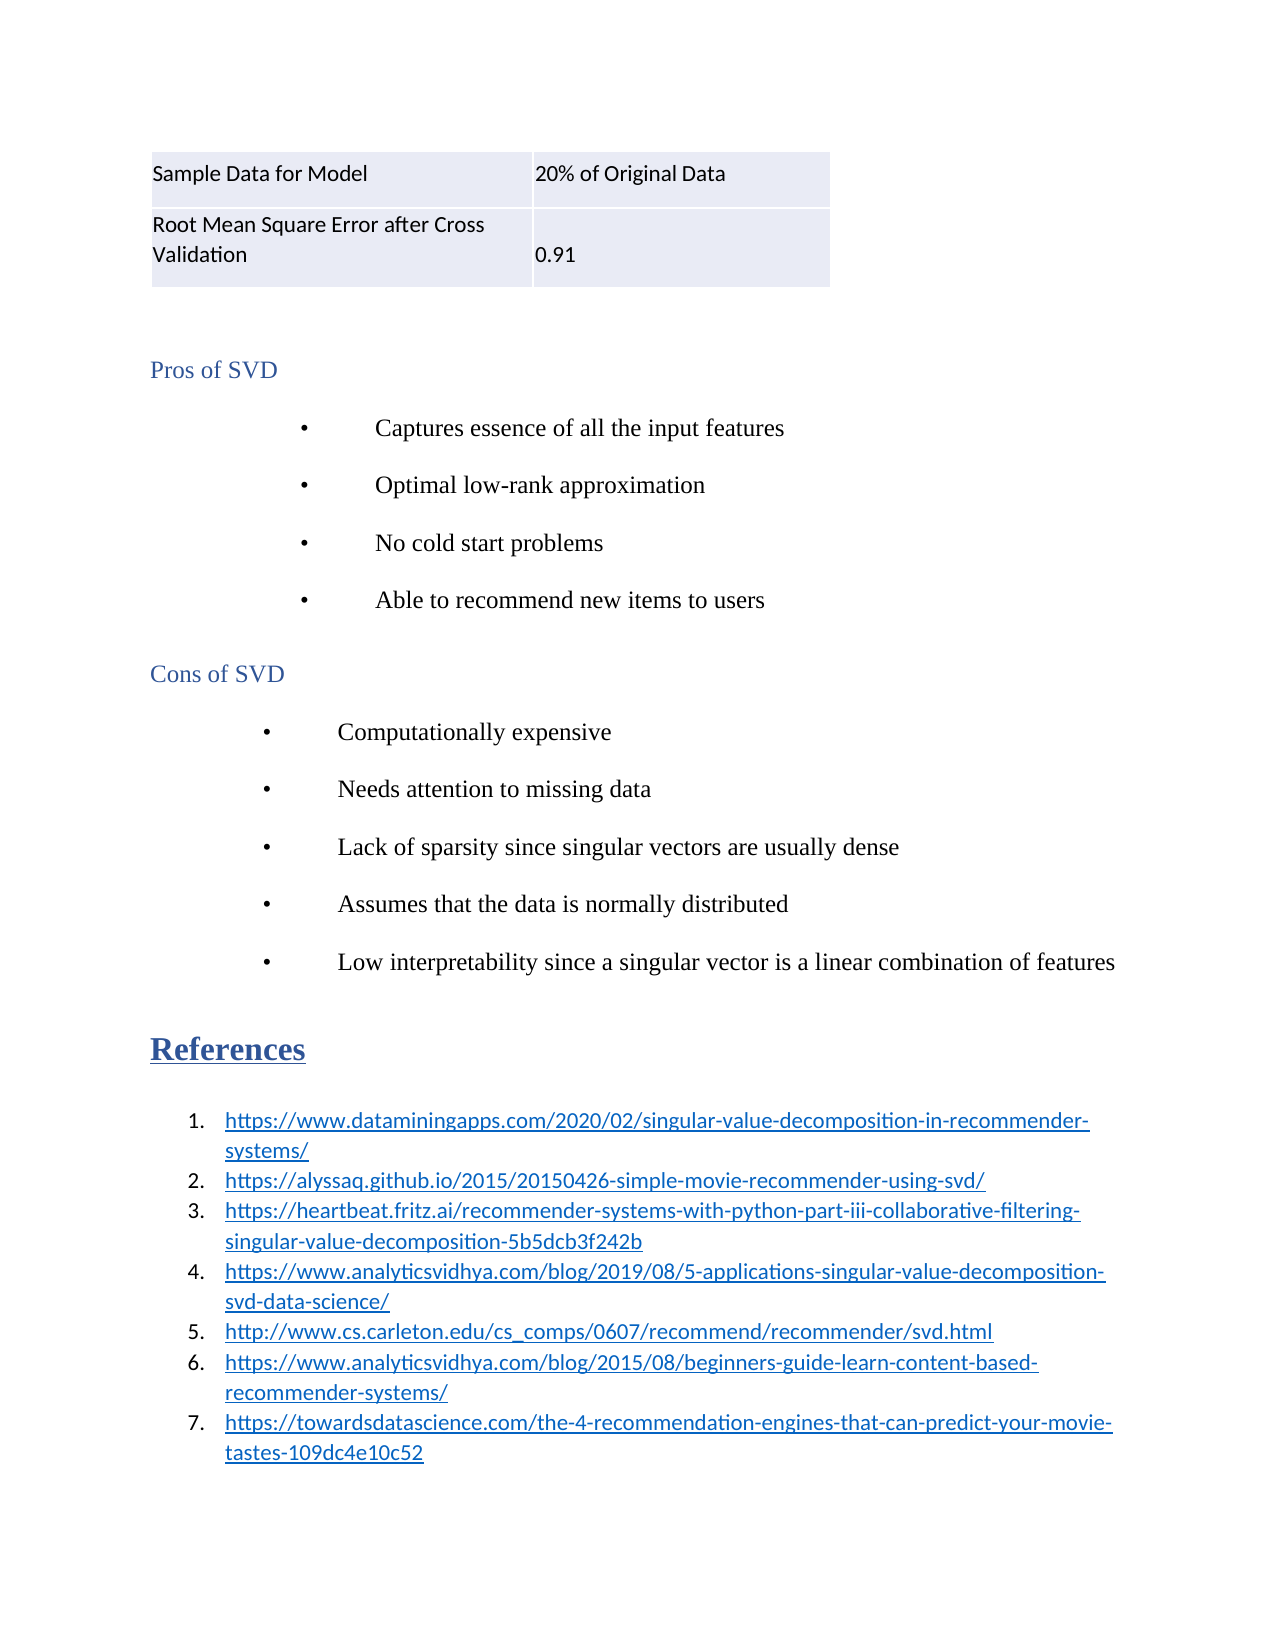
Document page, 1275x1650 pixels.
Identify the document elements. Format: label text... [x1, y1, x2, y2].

subtitle Cons of SVD [150, 659, 1125, 688]
list Captures essence of all the input features [300, 413, 1125, 441]
list Optimal low-rank approximation [300, 470, 1125, 499]
list http://www.cs.carleton.edu/cs_comps/0607/recommend/recommender/svd.html [187, 1317, 1125, 1346]
list https://alyssaq.github.io/2015/20150426-simple-movie-recommender-using-svd/ [187, 1166, 1125, 1194]
list Assumes that the data is normally distributed [262, 889, 1125, 918]
list Lack of sparsity since singular vectors are usually dense [262, 832, 1125, 861]
list Able to recommend new items to users [300, 585, 1125, 614]
list https://www.analyticsvidhya.com/blog/2019/08/5-applications-singular-value-decomposition-svd-data-science/ [187, 1257, 1125, 1315]
list https://heartbeat.fritz.ai/recommender-systems-with-python-part-iii-collaborative-filtering-singular-value-decomposition-5b5dcb3f242b [187, 1197, 1125, 1255]
list https://www.analyticsvidhya.com/blog/2015/08/beginners-guide-learn-content-based-recommender-systems/ [187, 1348, 1125, 1406]
list Low interpretability since a singular vector is a linear combination of features [262, 947, 1125, 976]
list https://towardsdatascience.com/the-4-recommendation-engines-that-can-predict-your-movie-tastes-109dc4e10c52 [187, 1408, 1125, 1466]
list https://www.dataminingapps.com/2020/02/singular-value-decomposition-in-recommender-systems/ [187, 1106, 1125, 1164]
list No cold start problems [300, 528, 1125, 556]
subtitle References [150, 1029, 1125, 1068]
list Computationally expensive [262, 717, 1125, 746]
list Needs attention to missing data [262, 774, 1125, 803]
subtitle Pros of SVD [150, 355, 1125, 384]
